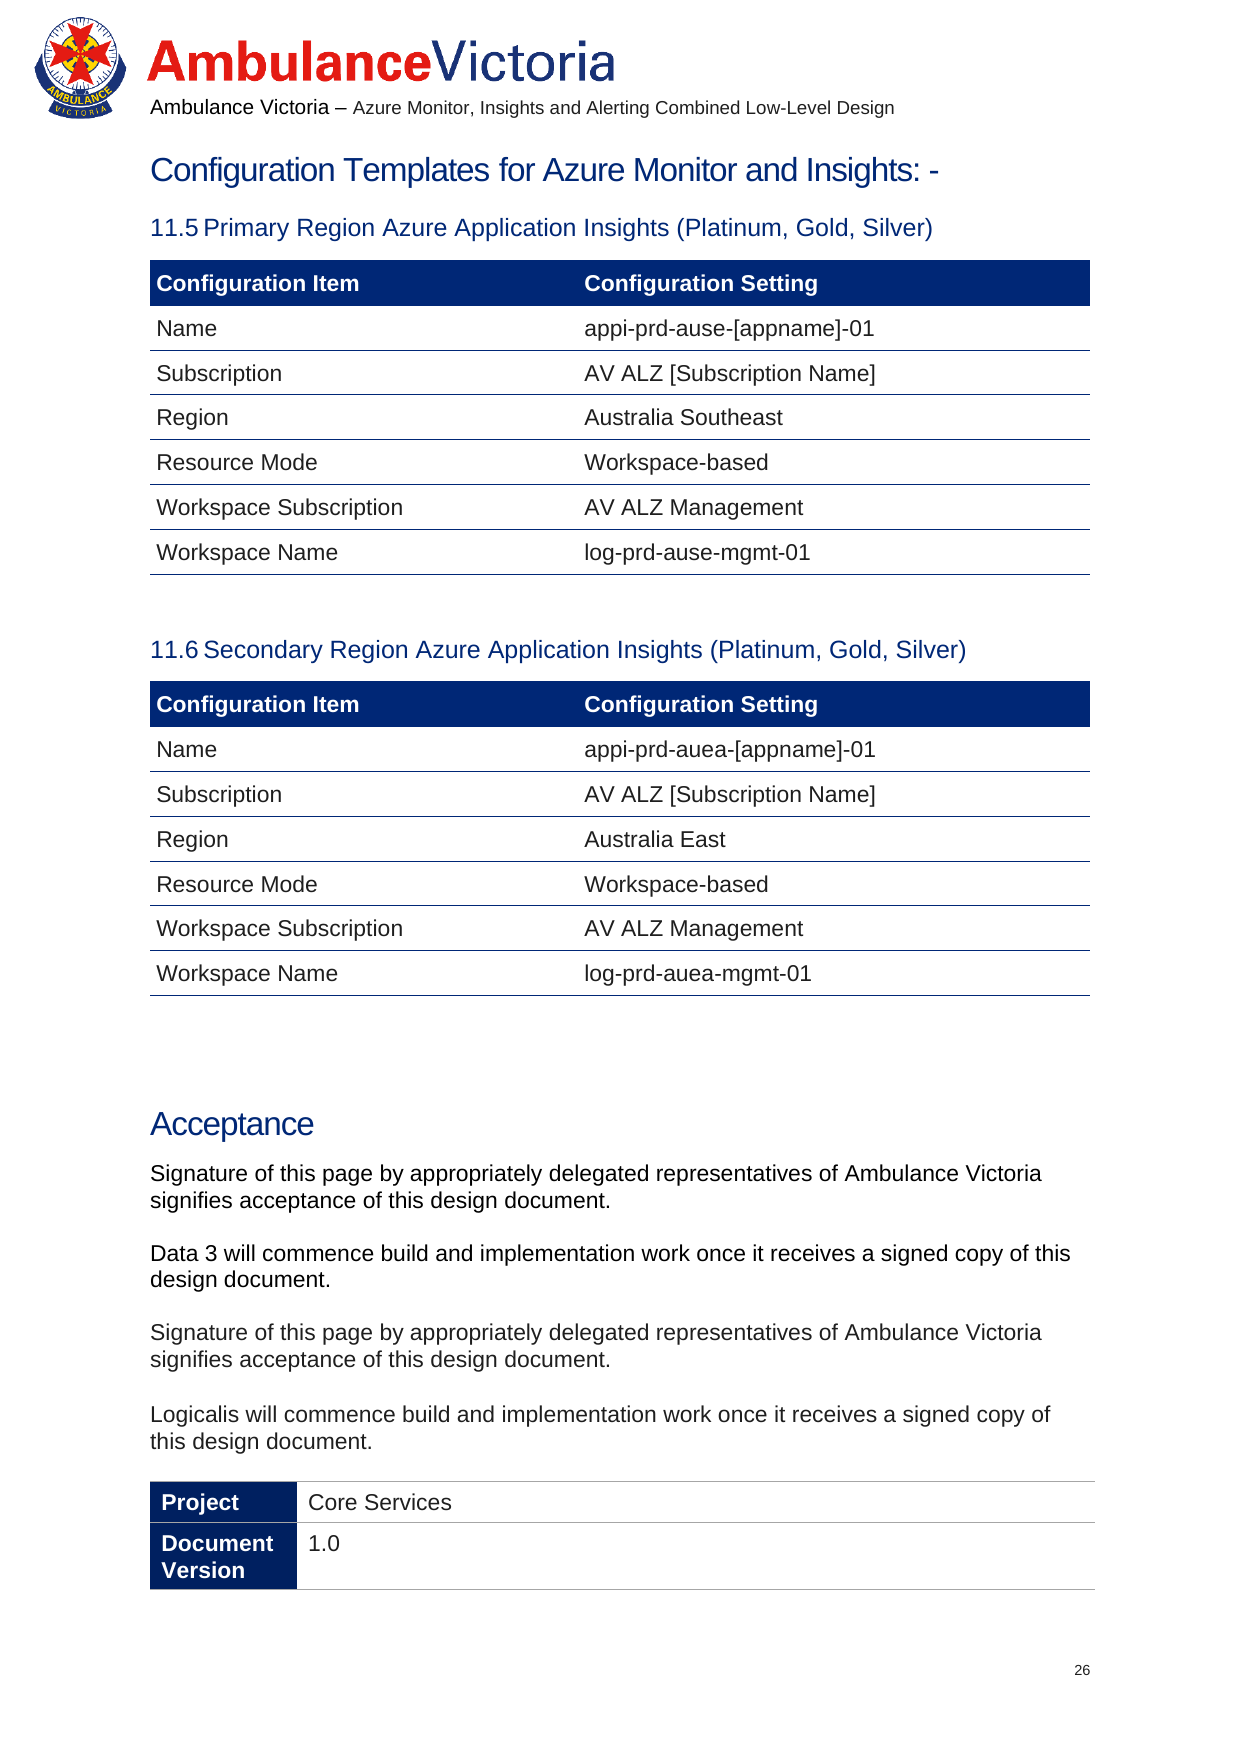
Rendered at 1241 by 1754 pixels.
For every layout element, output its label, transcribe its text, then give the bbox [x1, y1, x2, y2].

table_cell Workspace-based [578, 440, 1090, 484]
text Logicalis will commence build and implementation work once it receives a signed copy of this design document. [150, 1400, 1090, 1454]
table_cell Australia East [578, 817, 1090, 861]
table_cell log-prd-ause-mgmt-01 [578, 530, 1090, 573]
text Data 3 will commence build and implementation work once it receives a signed copy of this design document. [150, 1239, 1090, 1292]
table_cell Resource Mode [150, 440, 578, 484]
table_cell Australia Southeast [578, 395, 1090, 439]
table_cell AV ALZ Management [578, 906, 1090, 950]
table_cell Workspace Subscription [150, 906, 578, 950]
text Signature of this page by appropriately delegated representatives of signifies acceptance of this design document. [150, 1318, 1090, 1373]
table_cell appi-prd-ause-[appname]-01 [578, 306, 1090, 349]
text Signature of this page by appropriately delegated representatives of ​Ambulance Victoria​ signifies acceptance of this design document. [150, 1160, 1090, 1213]
table_cell Subscription [150, 772, 578, 816]
subtitle Secondary Region Azure Application Insights (Platinum, Gold, Silver) [150, 635, 1090, 664]
table_header Project [150, 1482, 297, 1522]
table_cell Subscription [150, 351, 578, 394]
subtitle Configuration Templates for Azure Monitor and Insights: - [150, 150, 1090, 188]
table_cell Name [150, 727, 578, 771]
subtitle Acceptance [150, 1104, 1090, 1143]
table_cell AV ALZ [Subscription Name] [578, 351, 1090, 394]
table_cell log-prd-auea-mgmt-01 [578, 951, 1090, 995]
table_cell appi-prd-auea-[appname]-01 [578, 727, 1090, 771]
table_cell Region [150, 395, 578, 439]
picture [0, 0, 652, 147]
table_header Configuration Item [150, 683, 578, 726]
table_cell Document Version [150, 1523, 297, 1589]
table_cell AV ALZ Management [578, 485, 1090, 529]
table_header Configuration Item [150, 261, 578, 305]
table_cell Workspace-based [578, 862, 1090, 905]
table_cell 1.0 [297, 1523, 1095, 1589]
table_cell Workspace Subscription [150, 485, 578, 529]
table_header Configuration Setting [578, 683, 1090, 726]
table_header Core Services [297, 1482, 1095, 1522]
table_cell AV ALZ [Subscription Name] [578, 772, 1090, 816]
subtitle Primary Region Azure Application Insights (Platinum, Gold, Silver) [150, 213, 1090, 242]
table_cell Name [150, 306, 578, 349]
table_cell Workspace Name [150, 530, 578, 573]
table_cell Workspace Name [150, 951, 578, 995]
table_cell Region [150, 817, 578, 861]
table_cell Resource Mode [150, 862, 578, 905]
table_header Configuration Setting [578, 261, 1090, 305]
